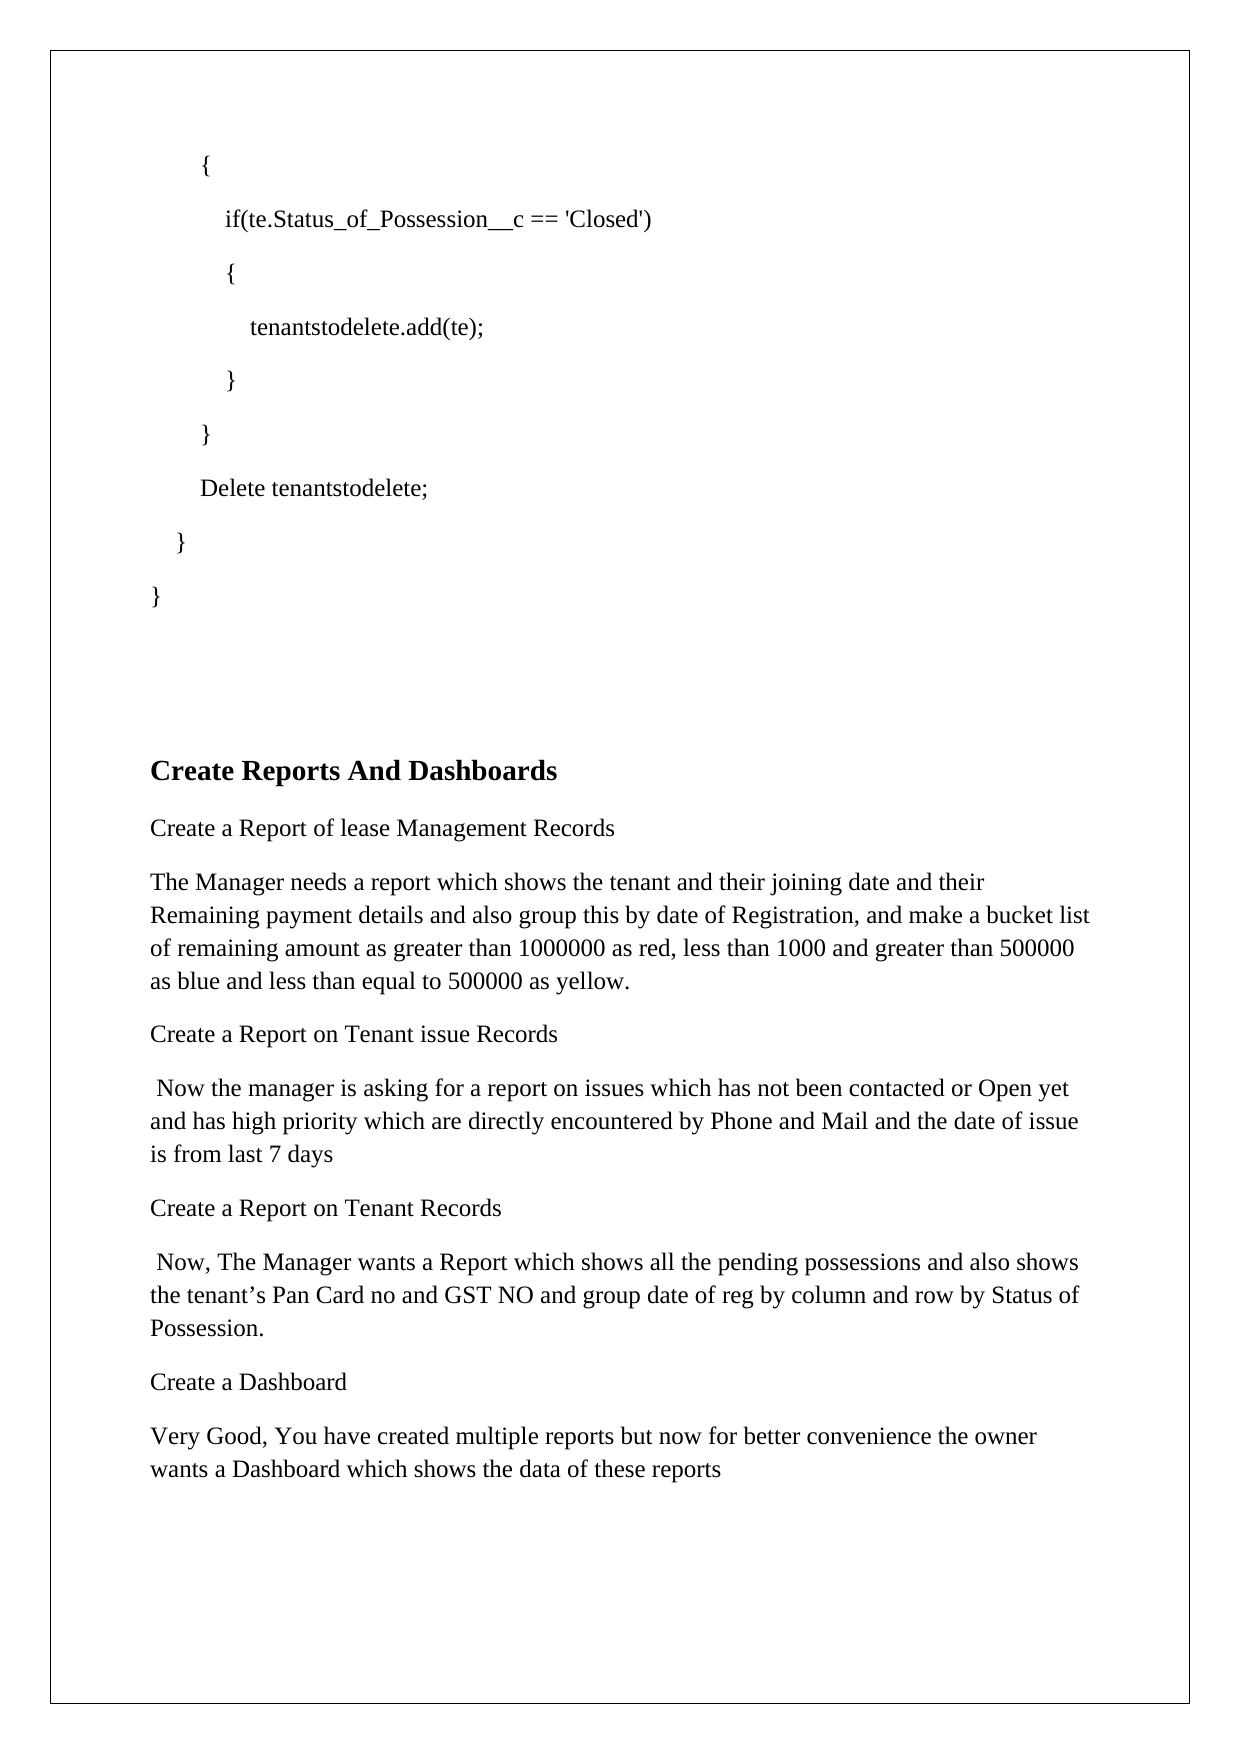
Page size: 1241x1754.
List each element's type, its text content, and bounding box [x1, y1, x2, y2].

text tenantstodelete.add(te); [150, 312, 1090, 340]
text Very Good, You have created multiple reports but now for better convenience the owner wants a Dashboard which shows the data of these reports [150, 1421, 1090, 1483]
text Create a Report on Tenant issue Records [150, 1019, 1090, 1048]
text Now the manager is asking for a report on issues which has not been contacted or Open yet and has high priority which are directly encountered by Phone and Mail and the date of issue is from last 7 days [150, 1073, 1090, 1168]
text } [150, 527, 1090, 556]
text Now, The Manager wants a Report which shows all the pending possessions and also shows the tenant’s Pan Card no and GST NO and group date of reg by column and row by Status of Possession. [150, 1247, 1090, 1342]
text { [150, 258, 1090, 286]
text } [150, 365, 1090, 394]
text { [150, 150, 1090, 179]
text Create a Dashboard [150, 1367, 1090, 1396]
text The Manager needs a report which shows the tenant and their joining date and their Remaining payment details and also group this by date of Registration, and make a bucket list of remaining amount as greater than 1000000 as red, less than 1000 and greater than 500000 as blue and less than equal to 500000 as yellow. [150, 867, 1090, 994]
text } [150, 581, 1090, 609]
text Delete tenantstodelete; [150, 473, 1090, 502]
text Create a Report on Tenant Records [150, 1193, 1090, 1222]
text } [150, 419, 1090, 448]
text Create Reports And Dashboards [150, 753, 1090, 787]
text if(te.Status_of_Possession__c == 'Closed') [150, 204, 1090, 233]
text Create a Report of lease Management Records [150, 813, 1090, 842]
